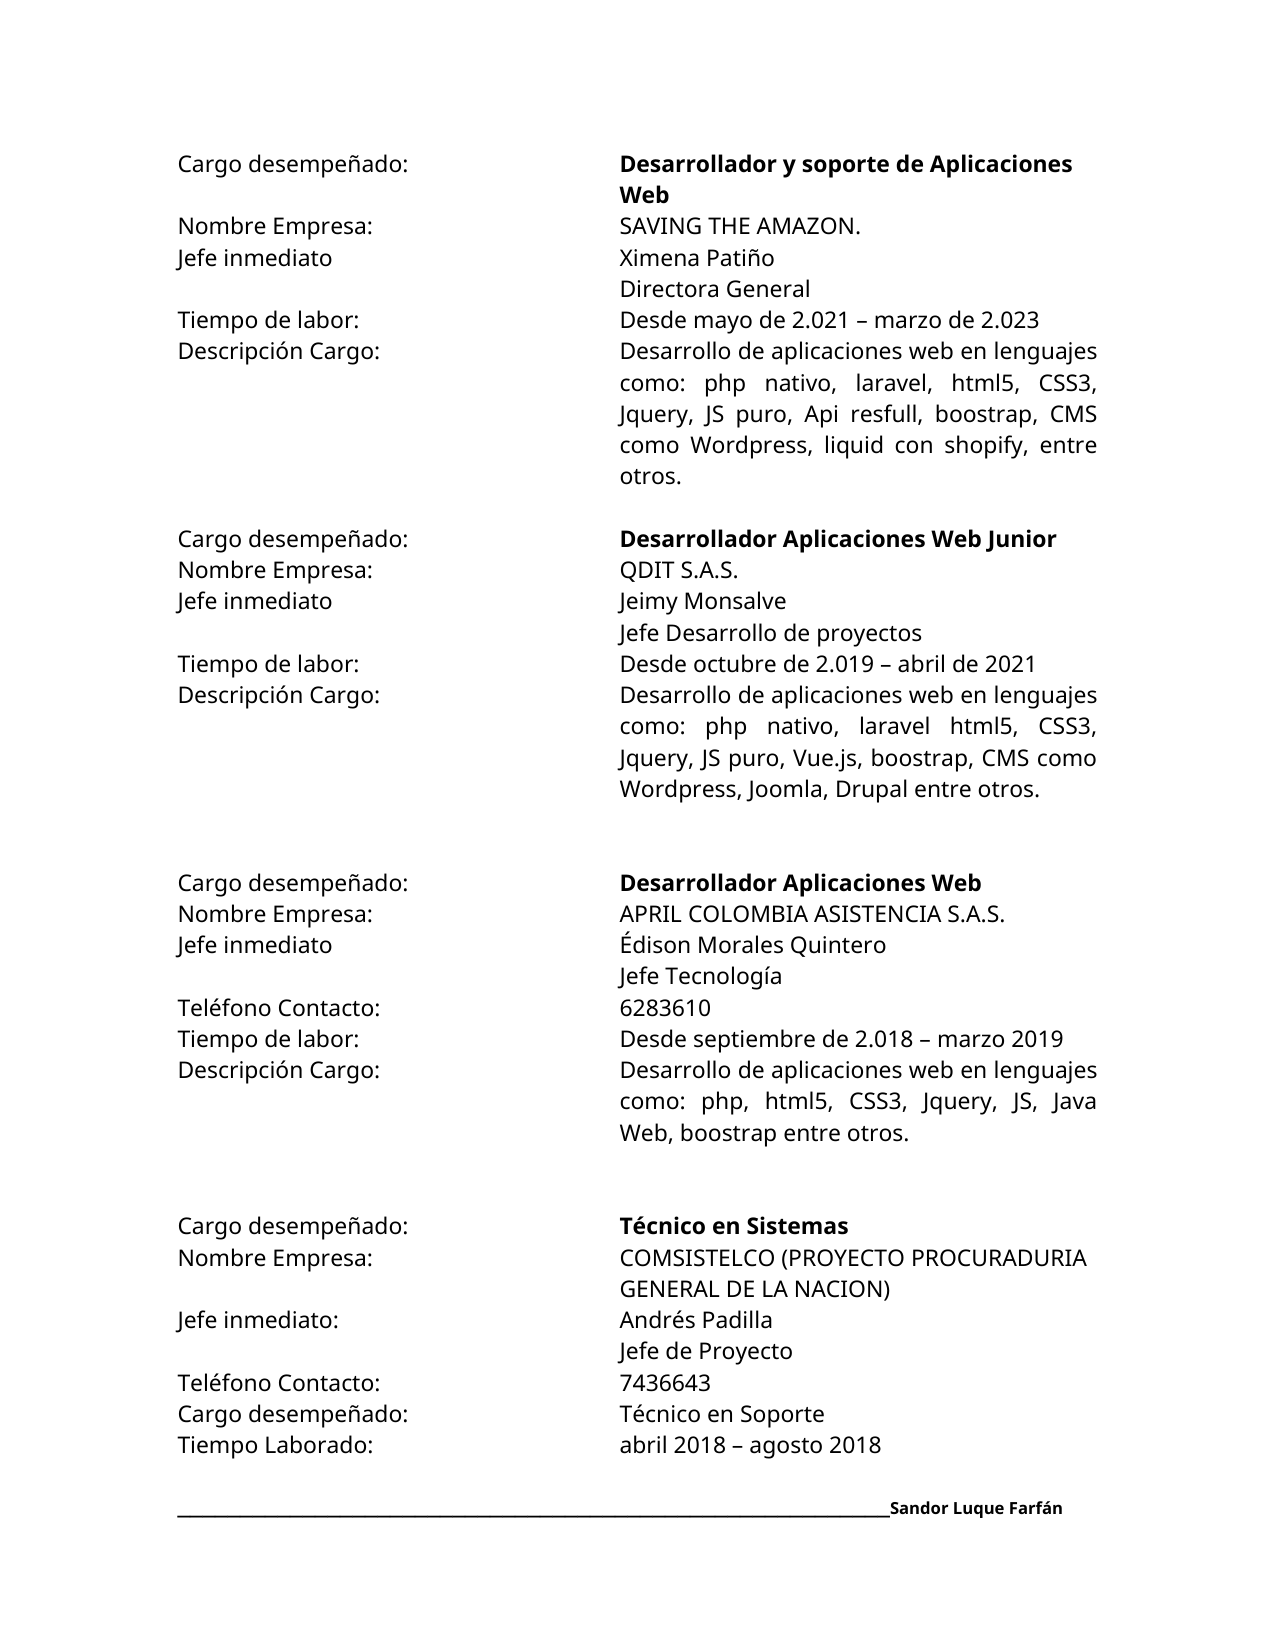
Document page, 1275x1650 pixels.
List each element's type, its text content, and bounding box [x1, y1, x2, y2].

text Descripción Cargo: Desarrollo de aplicaciones web en lenguajes como: php nativo, laravel, html5, CSS3, Jquery, JS puro, Api resfull, boostrap, CMS como Wordpress, liquid con shopify, entre otros. [177, 335, 1098, 491]
text Jefe Tecnología [177, 960, 1098, 991]
text Jefe Desarrollo de proyectos [177, 616, 1098, 648]
text Nombre Empresa: SAVING THE AMAZON. [177, 210, 1098, 241]
text _________________________________________________________Sandor Luque Farfán [890, 1491, 1098, 1520]
text Nombre Empresa: COMSISTELCO (PROYECTO PROCURADURIA GENERAL DE LA NACION) [177, 1241, 1098, 1304]
text Tiempo de labor: Desde octubre de 2.019 – abril de 2021 [177, 648, 1098, 679]
text Jefe de Proyecto [619, 1335, 1098, 1366]
text Descripción Cargo: Desarrollo de aplicaciones web en lenguajes como: php, html5, CSS3, Jquery, JS, Java Web, boostrap entre otros. [177, 1054, 1098, 1148]
text Tiempo de labor: Desde septiembre de 2.018 – marzo 2019 [177, 1023, 1098, 1054]
text Cargo desempeñado: Técnico en Soporte [177, 1398, 1098, 1429]
text Teléfono Contacto: 7436643 [177, 1366, 1098, 1398]
text Tiempo de labor: Desde mayo de 2.021 – marzo de 2.023 [177, 304, 1098, 335]
text Jefe inmediato Jeimy Monsalve [177, 585, 1098, 616]
text Descripción Cargo: Desarrollo de aplicaciones web en lenguajes como: php nativo, laravel html5, CSS3, Jquery, JS puro, Vue.js, boostrap, CMS como Wordpress, Joomla, Drupal entre otros. [177, 679, 1098, 804]
text Jefe inmediato Édison Morales Quintero [177, 929, 1098, 960]
text Cargo desempeñado: Técnico en Sistemas [177, 1210, 1098, 1241]
text Directora General [177, 273, 1098, 304]
text Jefe inmediato: Andrés Padilla [177, 1304, 1098, 1335]
text Teléfono Contacto: 6283610 [177, 991, 1098, 1023]
text Jefe inmediato Ximena Patiño [177, 241, 1098, 273]
text Cargo desempeñado: Desarrollador y soporte de Aplicaciones Web [177, 148, 1098, 210]
text Nombre Empresa: QDIT S.A.S. [177, 554, 1098, 585]
text Nombre Empresa: APRIL COLOMBIA ASISTENCIA S.A.S. [177, 898, 1098, 929]
text Tiempo Laborado: abril 2018 – agosto 2018 [177, 1429, 1098, 1460]
text Cargo desempeñado: Desarrollador Aplicaciones Web [177, 866, 1098, 898]
text Cargo desempeñado: Desarrollador Aplicaciones Web Junior [177, 523, 1098, 554]
